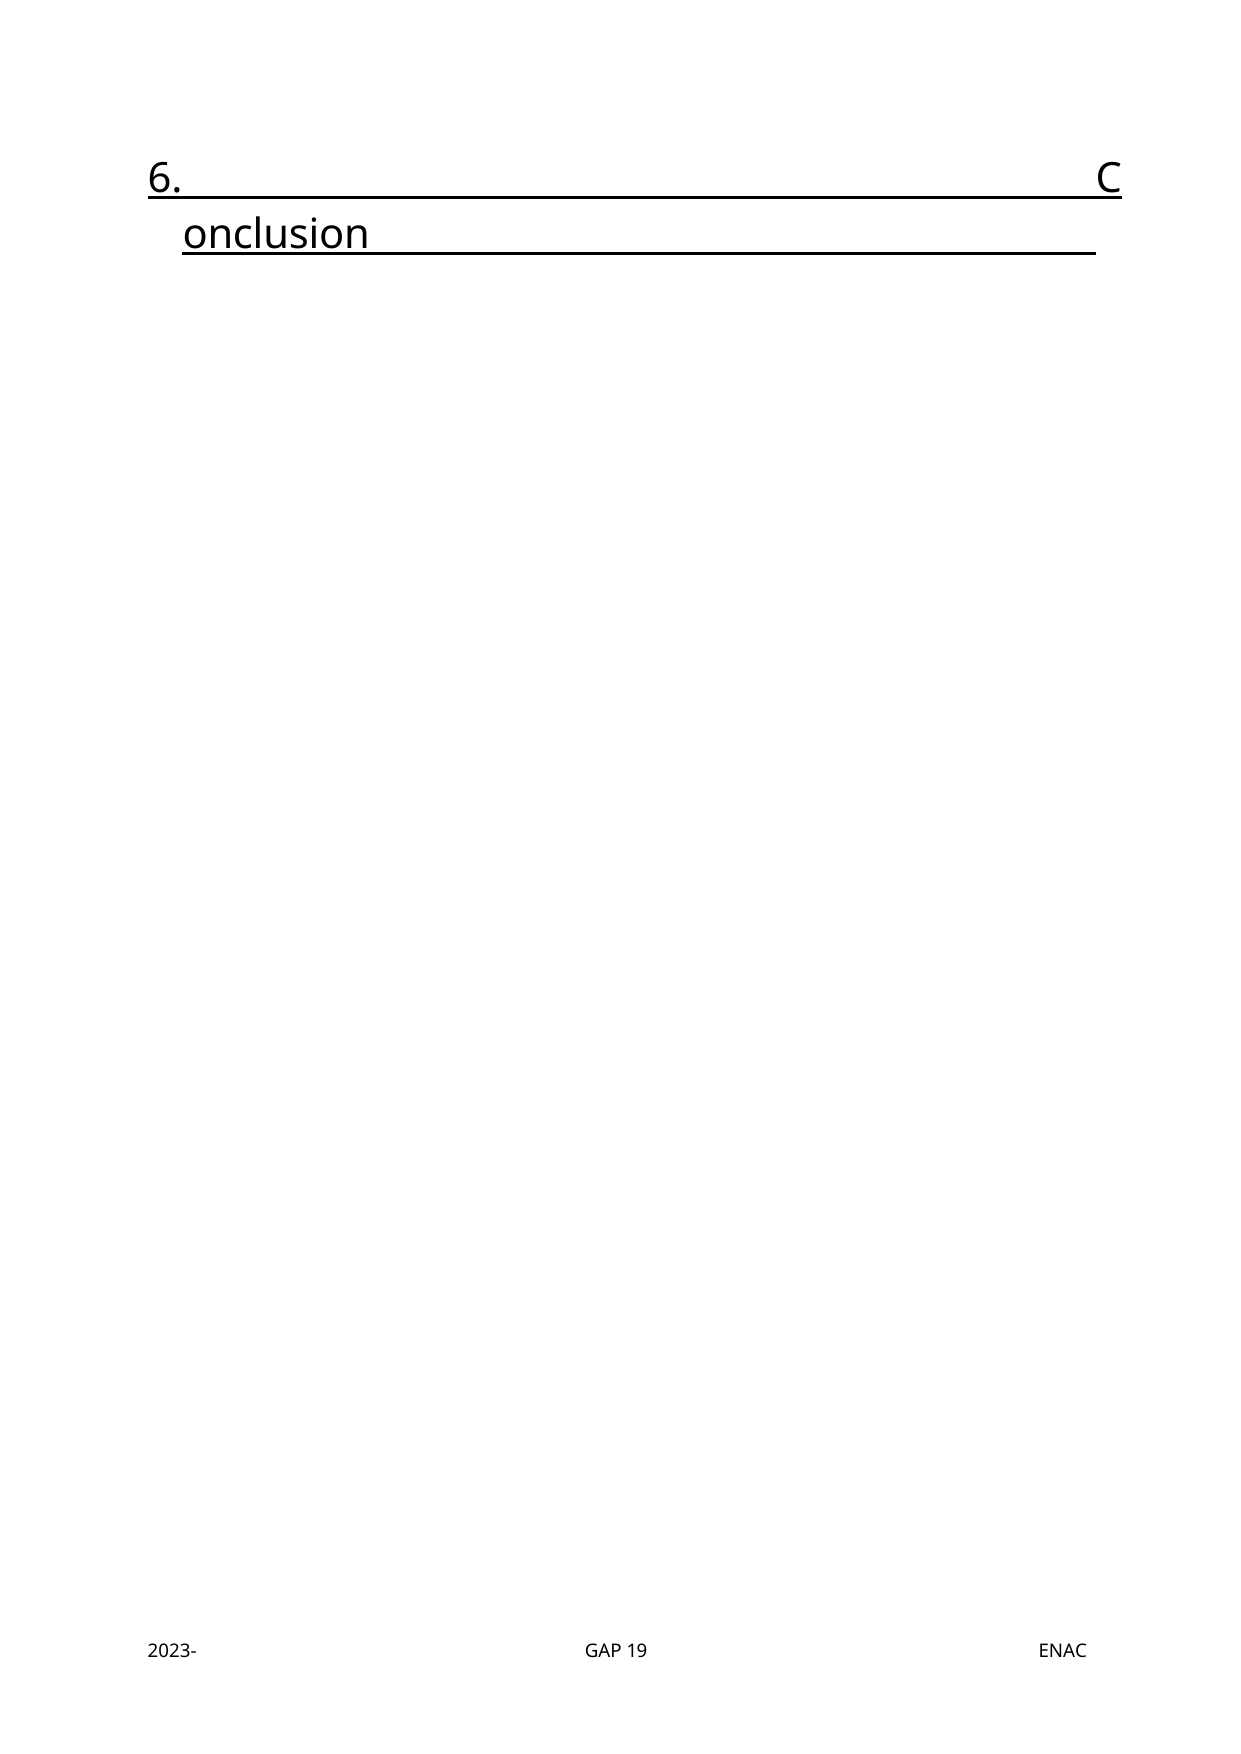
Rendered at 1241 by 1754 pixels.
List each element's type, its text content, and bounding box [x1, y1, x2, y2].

subtitle Conclusion [147, 197, 1117, 261]
subtitle Conclusion [147, 148, 1117, 196]
